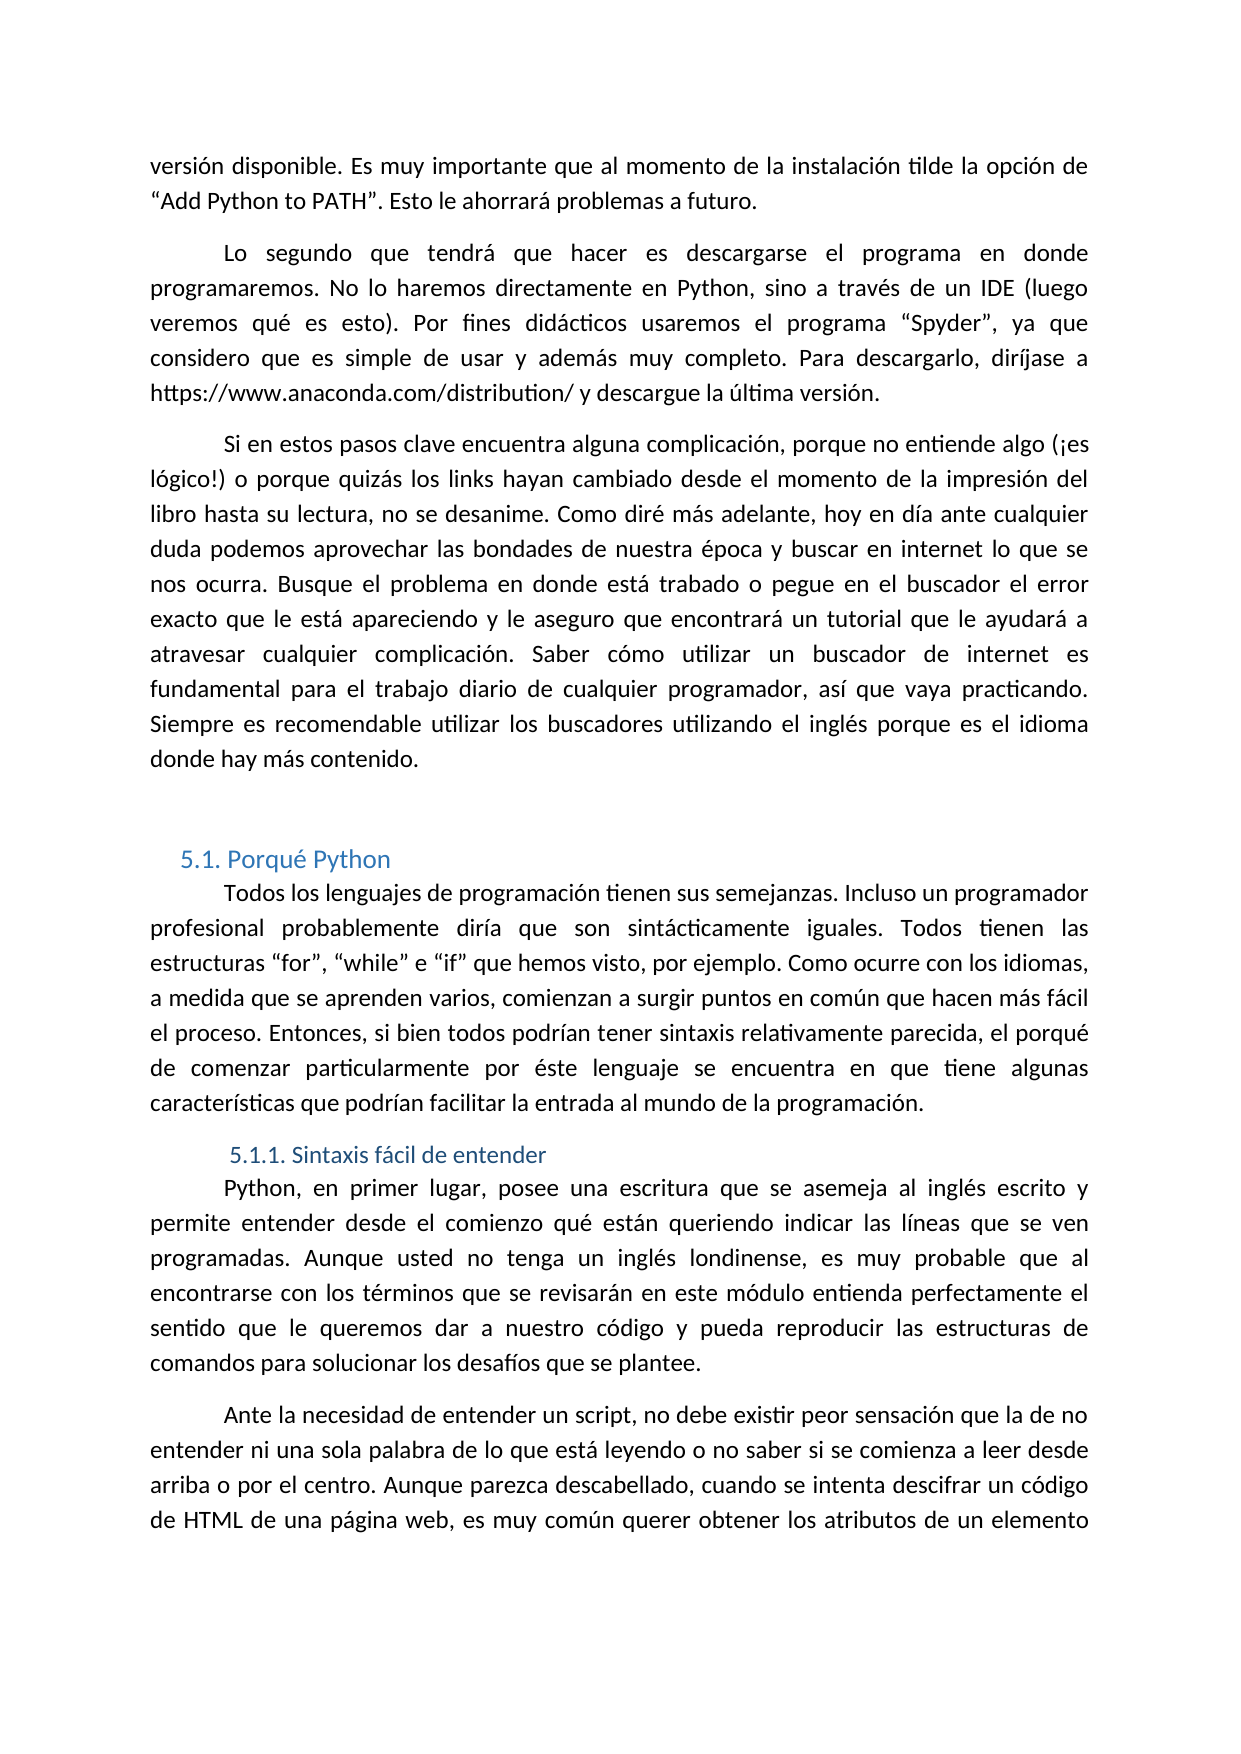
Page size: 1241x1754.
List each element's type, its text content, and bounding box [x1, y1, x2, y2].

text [150, 150, 1090, 216]
text Todos los lenguajes de programación tienen sus semejanzas. Incluso un programador profesional probablemente diría que son sintácticamente iguales. Todos tienen las estructuras “for”, “while” e “if” que hemos visto, por ejemplo. Como ocurre con los idiomas, a medida que se aprenden varios, comienzan a surgir puntos en común que hacen más fácil el proceso. Entonces, si bien todos podrían tener sintaxis relativamente parecida, el porqué de comenzar particularmente por éste lenguaje se encuentra en que tiene algunas características que podrían facilitar la entrada al mundo de la programación. [150, 877, 1090, 1118]
subtitle 5.1.1. Sintaxis fácil de entender [150, 1139, 1090, 1170]
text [150, 1399, 1090, 1534]
text Lo segundo que tendrá que hacer es descargarse el programa en donde programaremos. No lo haremos directamente en Python, sino a través de un IDE (luego veremos qué es esto). Por fines didácticos usaremos el programa “Spyder”, ya que considero que es simple de usar y además muy completo. Para descargarlo, diríjase a https://www.anaconda.com/distribution/ y descargue la última versión. [150, 237, 1090, 407]
text Si en estos pasos clave encuentra alguna complicación, porque no entiende algo (¡es lógico!) o porque quizás los links hayan cambiado desde el momento de la impresión del libro hasta su lectura, no se desanime. Como diré más adelante, hoy en día ante cualquier duda podemos aprovechar las bondades de nuestra época y buscar en internet lo que se nos ocurra. Busque el problema en donde está trabado o pegue en el buscador el error exacto que le está apareciendo y le aseguro que encontrará un tutorial que le ayudará a atravesar cualquier complicación. Saber cómo utilizar un buscador de internet es fundamental para el trabajo diario de cualquier programador, así que vaya practicando. Siempre es recomendable utilizar los buscadores utilizando el inglés porque es el idioma donde hay más contenido. [150, 428, 1090, 774]
text Python, en primer lugar, posee una escritura que se asemeja al inglés escrito y permite entender desde el comienzo qué están queriendo indicar las líneas que se ven programadas. Aunque usted no tenga un inglés londinense, es muy probable que al encontrarse con los términos que se revisarán en este módulo entienda perfectamente el sentido que le queremos dar a nuestro código y pueda reproducir las estructuras de comandos para solucionar los desafíos que se plantee. [150, 1172, 1090, 1378]
subtitle 5.1. Porqué Python [150, 842, 1090, 875]
